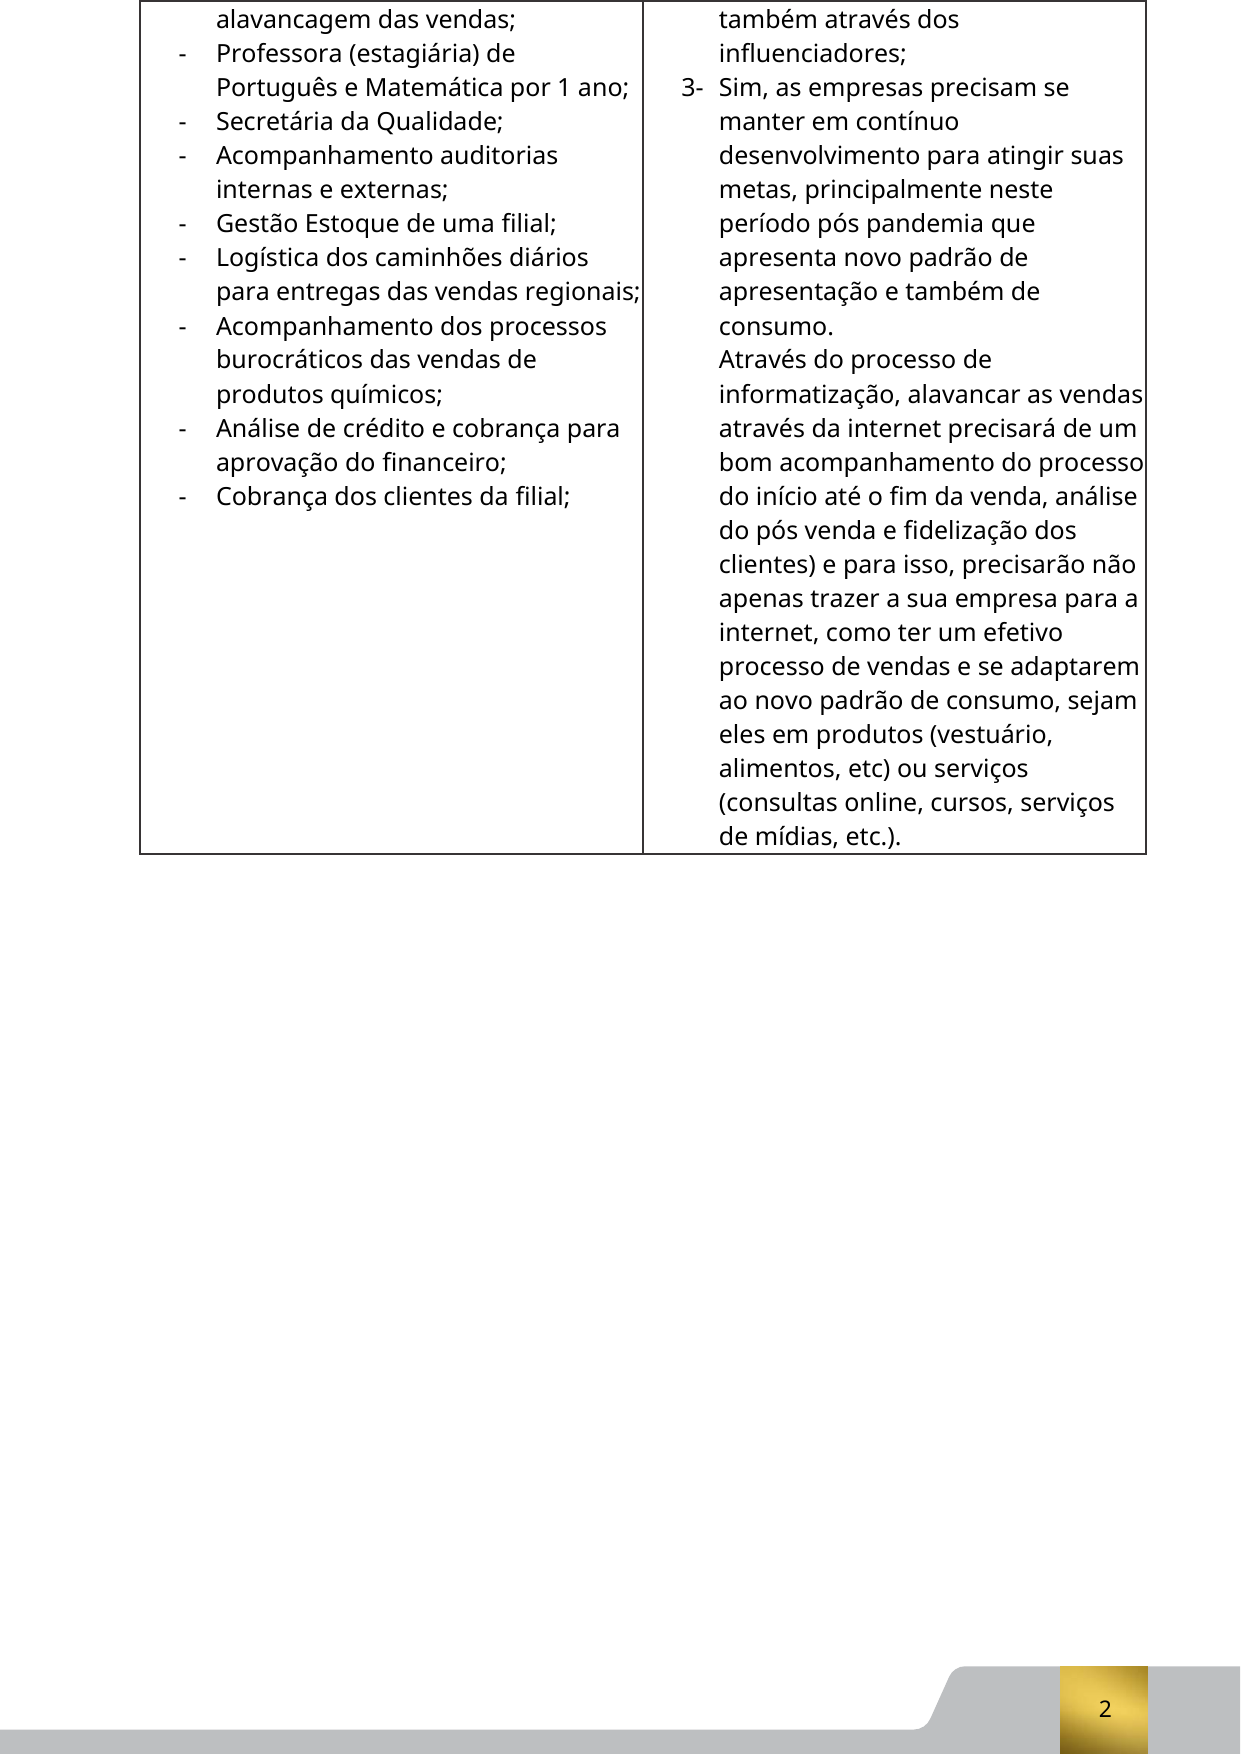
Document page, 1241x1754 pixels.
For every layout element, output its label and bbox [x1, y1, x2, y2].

table_cell [644, 2, 1145, 853]
picture [1060, 1666, 1148, 1754]
table_cell [141, 2, 642, 853]
